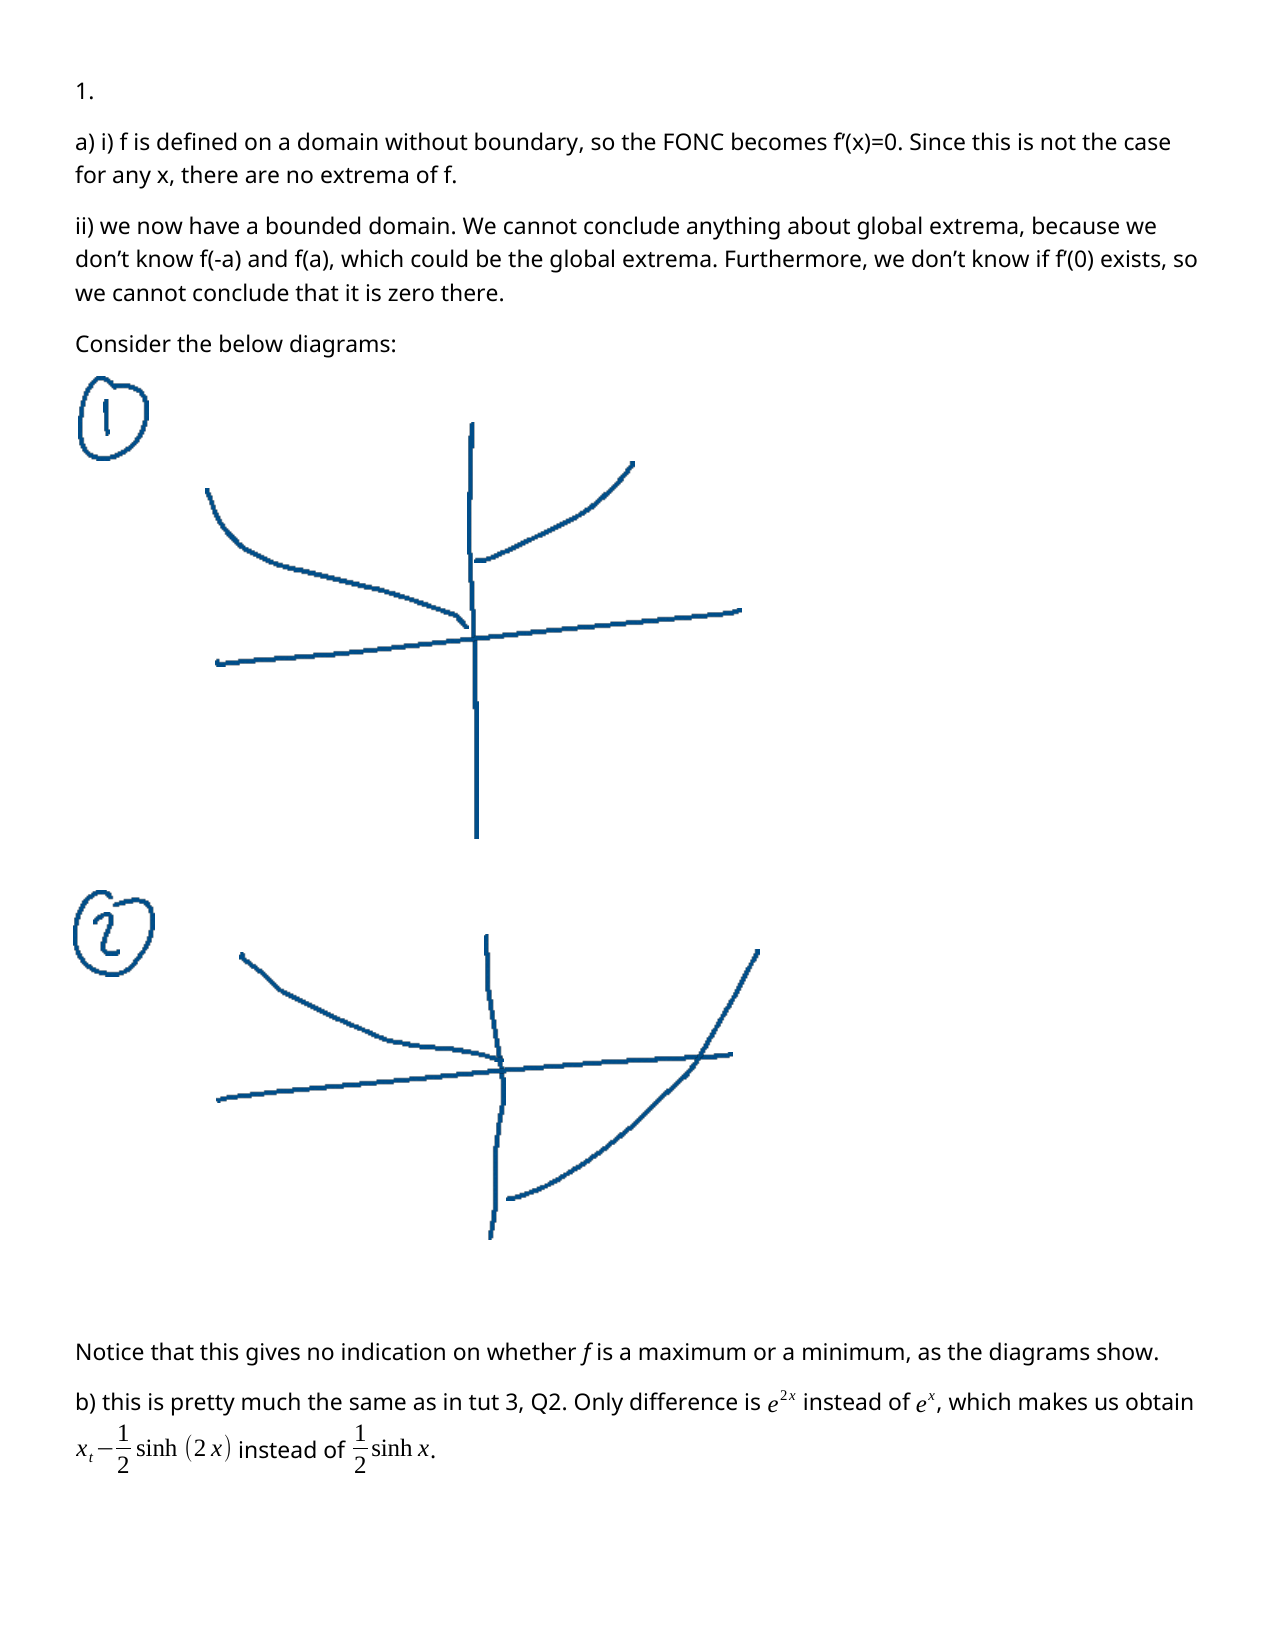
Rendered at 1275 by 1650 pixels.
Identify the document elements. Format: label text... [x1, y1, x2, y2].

text Consider the below diagrams: [75, 327, 1200, 359]
text Notice that this gives no indication on whether f is a maximum or a minimum, as the diagrams show. [75, 1336, 1200, 1367]
text a) i) f is defined on a domain without boundary, so the FONC becomes f’(x)=0. Since this is not the case for any x, there are no extrema of f. [75, 125, 1200, 190]
picture [78, 376, 149, 461]
picture [73, 890, 155, 977]
text b) this is pretty much the same as in tut 3, Q2. Only difference is instead of , which makes us obtain instead of . [75, 1386, 1200, 1479]
picture [205, 422, 742, 839]
text ii) we now have a bounded domain. We cannot conclude anything about global extrema, because we don’t know f(-a) and f(a), which could be the global extrema. Furthermore, we don’t know if f’(0) exists, so we cannot conclude that it is zero there. [75, 209, 1200, 308]
text 1. [75, 75, 1200, 106]
picture [216, 934, 760, 1240]
